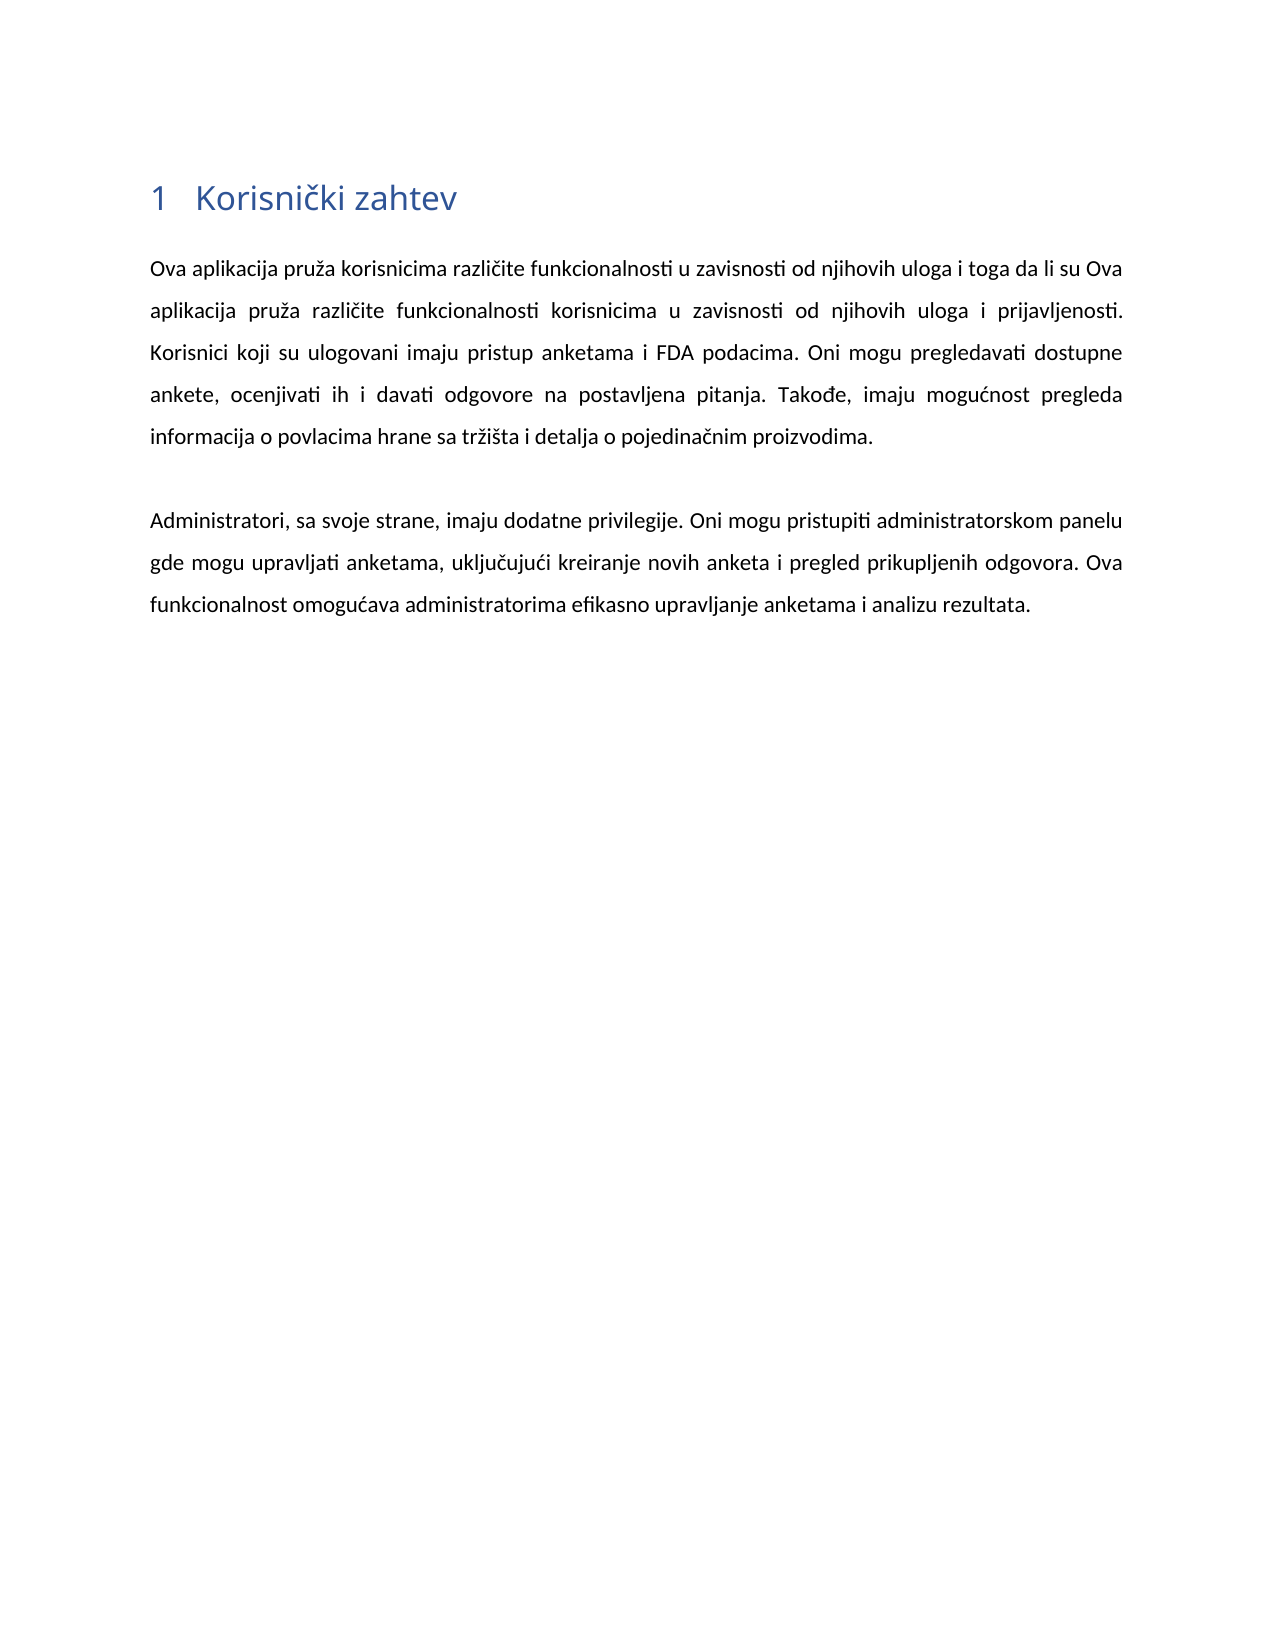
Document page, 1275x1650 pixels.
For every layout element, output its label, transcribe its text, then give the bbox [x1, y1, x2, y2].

text Administratori, sa svoje strane, imaju dodatne privilegije. Oni mogu pristupiti administratorskom panelu gde mogu upravljati anketama, uključujući kreiranje novih anketa i pregled prikupljenih odgovora. Ova funkcionalnost omogućava administratorima efikasno upravljanje anketama i analizu rezultata. [150, 506, 1125, 618]
text Ova aplikacija pruža korisnicima različite funkcionalnosti u zavisnosti od njihovih uloga i toga da li su Ova aplikacija pruža različite funkcionalnosti korisnicima u zavisnosti od njihovih uloga i prijavljenosti. Korisnici koji su ulogovani imaju pristup anketama i FDA podacima. Oni mogu pregledavati dostupne ankete, ocenjivati ih i davati odgovore na postavljena pitanja. Takođe, imaju mogućnost pregleda informacija o povlacima hrane sa tržišta i detalja o pojedinačnim proizvodima. [150, 254, 1125, 450]
subtitle Korisnički zahtev [150, 175, 1125, 220]
